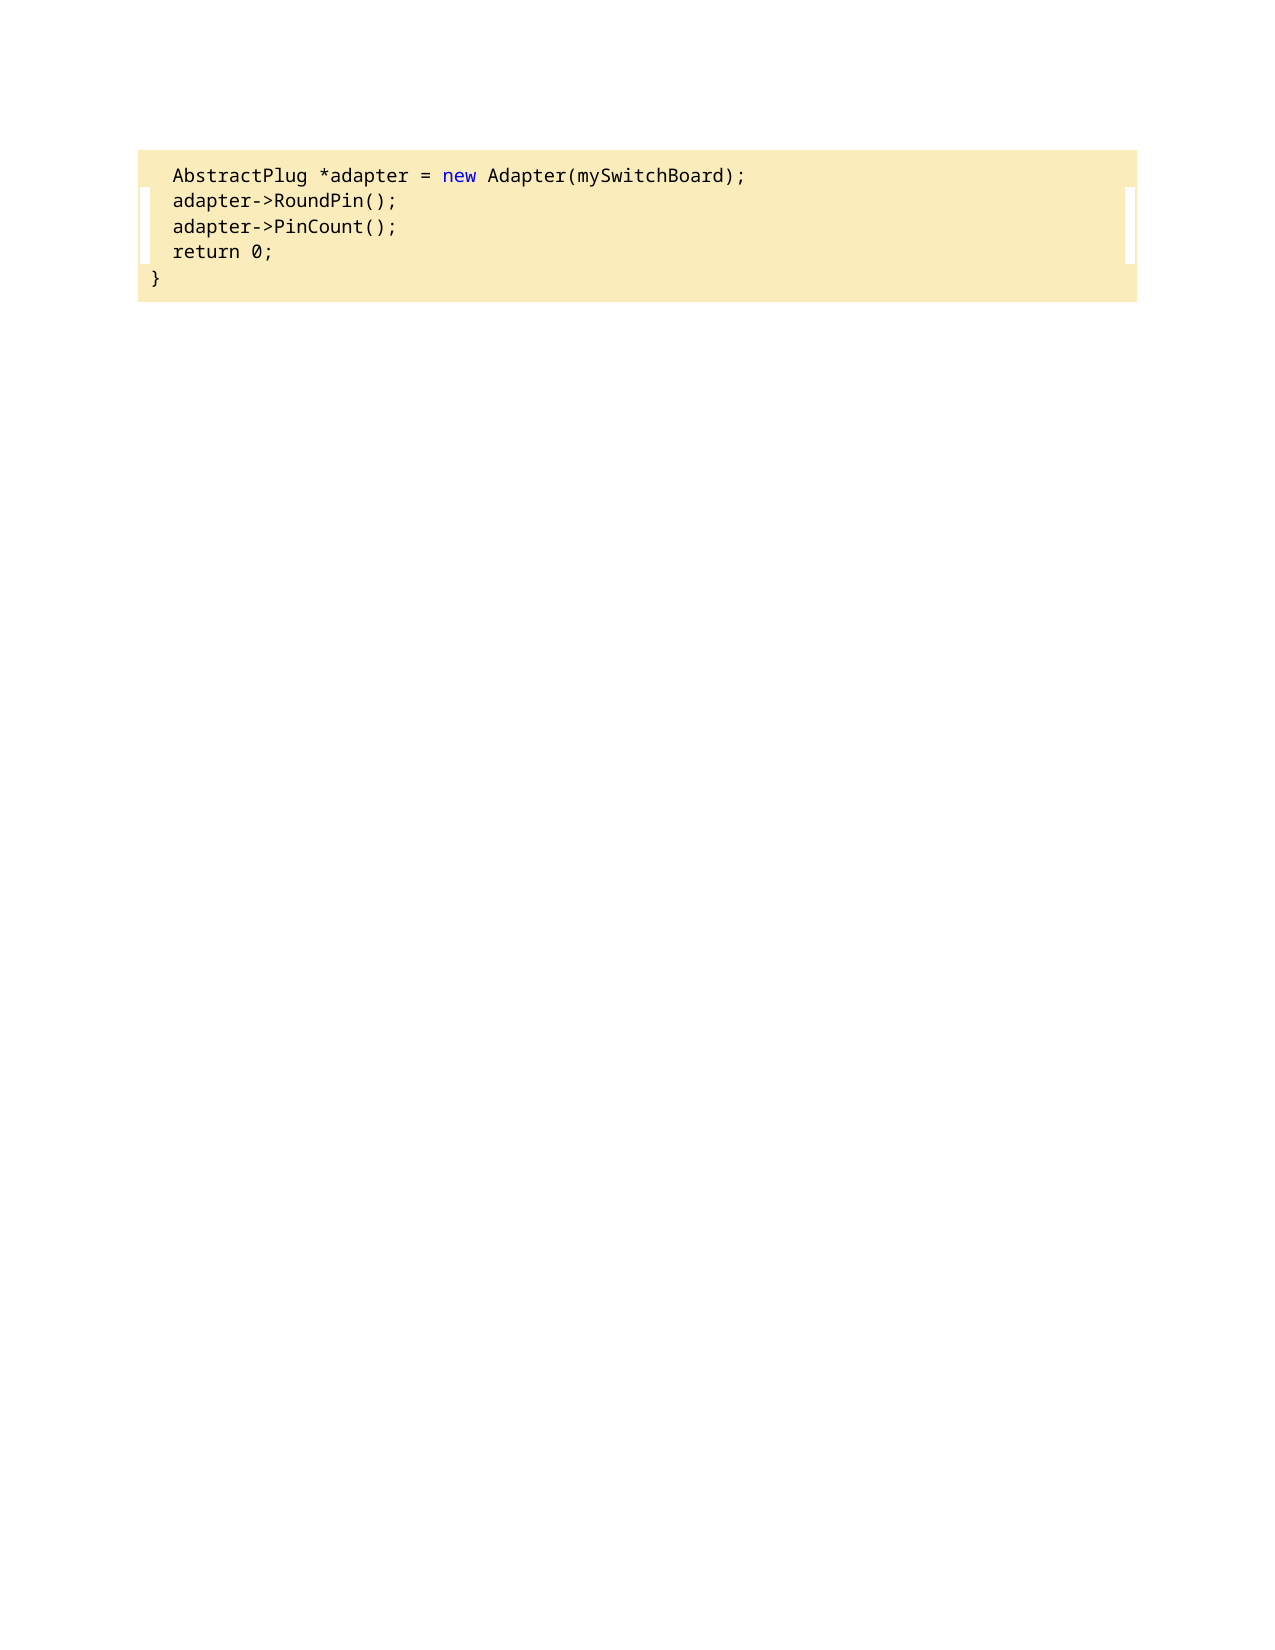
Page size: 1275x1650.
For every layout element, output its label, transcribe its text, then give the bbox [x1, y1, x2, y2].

text } [140, 252, 1135, 300]
text AbstractPlug *adapter = new Adapter(mySwitchBoard); [140, 152, 1135, 187]
text adapter->PinCount(); [150, 213, 1125, 238]
text adapter->RoundPin(); [150, 187, 1125, 213]
text return 0; [150, 238, 1125, 252]
